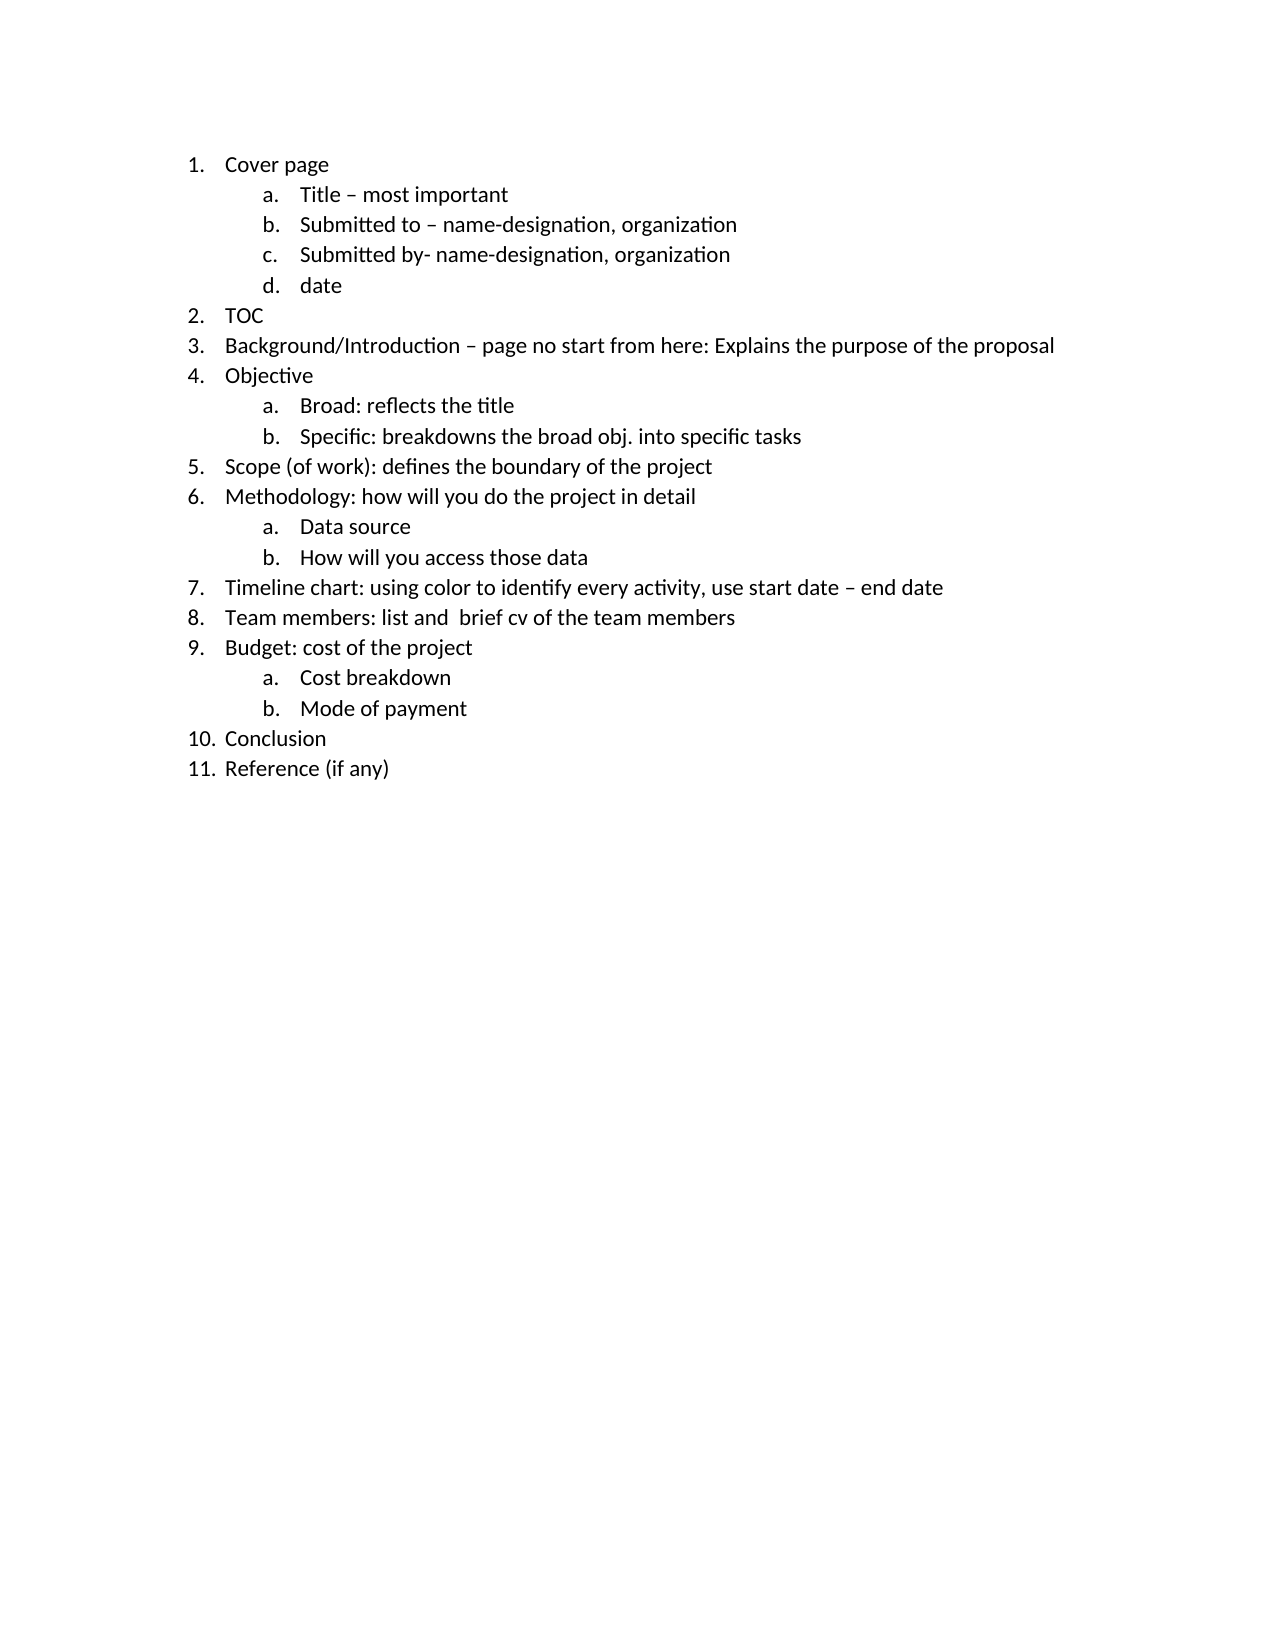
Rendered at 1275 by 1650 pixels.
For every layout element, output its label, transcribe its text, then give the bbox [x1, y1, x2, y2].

list Scope (of work): defines the boundary of the project [187, 452, 1125, 480]
list Conclusion [187, 724, 1125, 752]
list Reference (if any) [187, 754, 1125, 782]
list Background/Introduction – page no start from here: Explains the purpose of the proposal [187, 331, 1125, 359]
list Budget: cost of the project [187, 633, 1125, 661]
list Title – most important [262, 180, 1125, 208]
list Objective [187, 361, 1125, 389]
list Submitted by- name-designation, organization [262, 241, 1125, 269]
list Team members: list and brief cv of the team members [187, 603, 1125, 631]
list Timeline chart: using color to identify every activity, use start date – end date [187, 573, 1125, 601]
list Broad: reflects the title [262, 392, 1125, 420]
list Submitted to – name-designation, organization [262, 210, 1125, 238]
list Mode of payment [262, 694, 1125, 722]
list TOC [187, 301, 1125, 329]
list How will you access those data [262, 543, 1125, 571]
list Specific: breakdowns the broad obj. into specific tasks [262, 422, 1125, 450]
list Methodology: how will you do the project in detail [187, 482, 1125, 510]
list Cover page [187, 150, 1125, 178]
list Cost breakdown [262, 663, 1125, 692]
list Data source [262, 512, 1125, 541]
list date [262, 271, 1125, 299]
